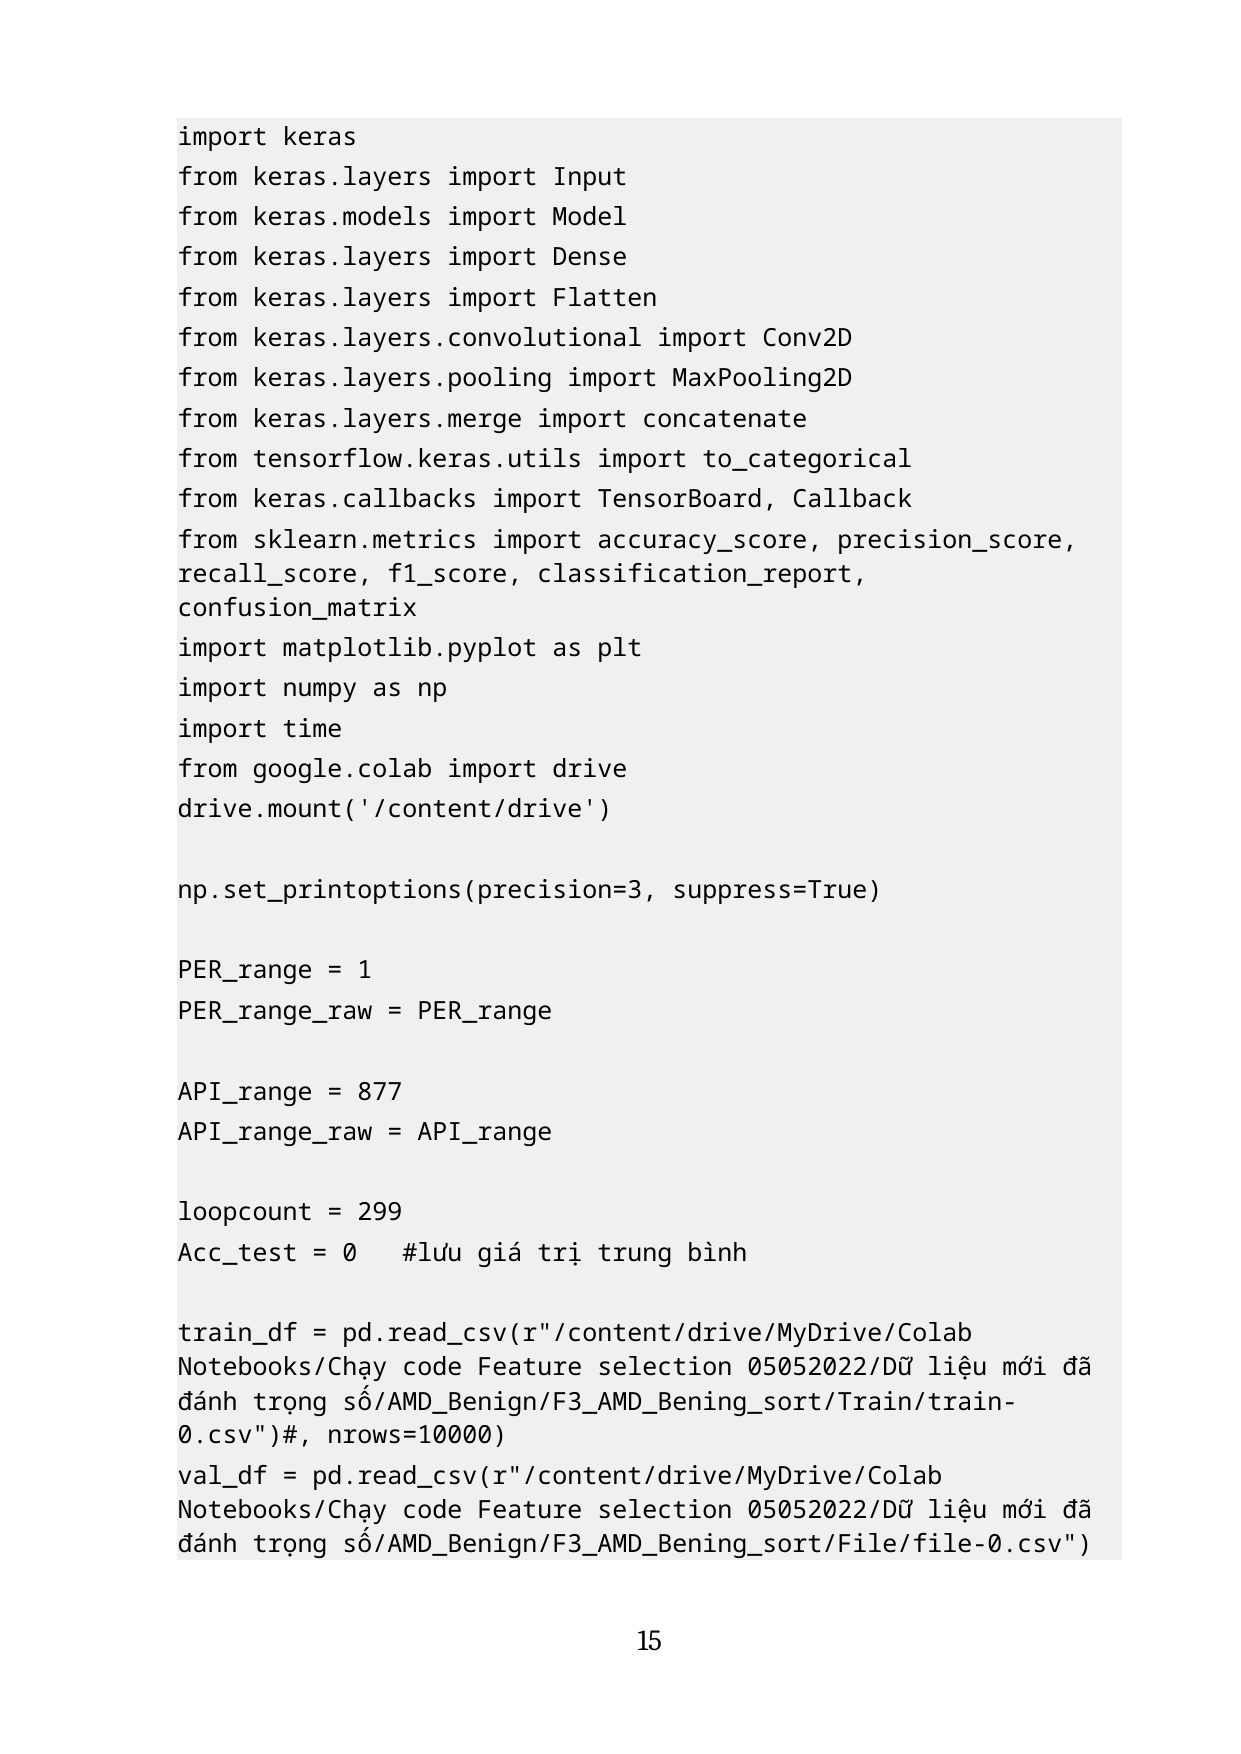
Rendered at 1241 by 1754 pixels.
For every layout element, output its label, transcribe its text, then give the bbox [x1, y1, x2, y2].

text from keras.layers import Input [177, 158, 1122, 192]
text from keras.layers import Flatten [177, 279, 1122, 313]
text import time [177, 710, 1122, 744]
text API_range_raw = API_range [177, 1113, 1122, 1147]
text from sklearn.metrics import accuracy_score, precision_score, recall_score, f1_score, classification_report, confusion_matrix [177, 521, 1122, 623]
text from keras.layers.merge import concatenate [177, 400, 1122, 434]
text train_df = pd.read_csv(r"/content/drive/MyDrive/Colab Notebooks/Chạy code Feature selection 05052022/Dữ liệu mới đã đánh trọng số/AMD_Benign/F3_AMD_Bening_sort/Train/train-0.csv")#, nrows=10000) [177, 1315, 1122, 1451]
text drive.mount('/content/drive') [177, 791, 1122, 825]
text from google.colab import drive [177, 751, 1122, 785]
text val_df = pd.read_csv(r"/content/drive/MyDrive/Colab Notebooks/Chạy code Feature selection 05052022/Dữ liệu mới đã đánh trọng số/AMD_Benign/F3_AMD_Bening_sort/File/file-0.csv") [177, 1457, 1122, 1560]
text from keras.layers import Dense [177, 239, 1122, 273]
text from tensorflow.keras.utils import to_categorical [177, 441, 1122, 475]
text import keras [177, 118, 1122, 152]
text from keras.models import Model [177, 199, 1122, 233]
text np.set_printoptions(precision=3, suppress=True) [177, 872, 1122, 906]
text from keras.layers.convolutional import Conv2D [177, 320, 1122, 354]
text import numpy as np [177, 670, 1122, 704]
text API_range = 877 [177, 1073, 1122, 1107]
text PER_range = 1 [177, 952, 1122, 986]
text from keras.callbacks import TensorBoard, Callback [177, 481, 1122, 515]
text import matplotlib.pyplot as plt [177, 630, 1122, 664]
text Acc_test = 0 #lưu giá trị trung bình [177, 1234, 1122, 1268]
text from keras.layers.pooling import MaxPooling2D [177, 360, 1122, 394]
text loopcount = 299 [177, 1194, 1122, 1228]
text PER_range_raw = PER_range [177, 992, 1122, 1027]
